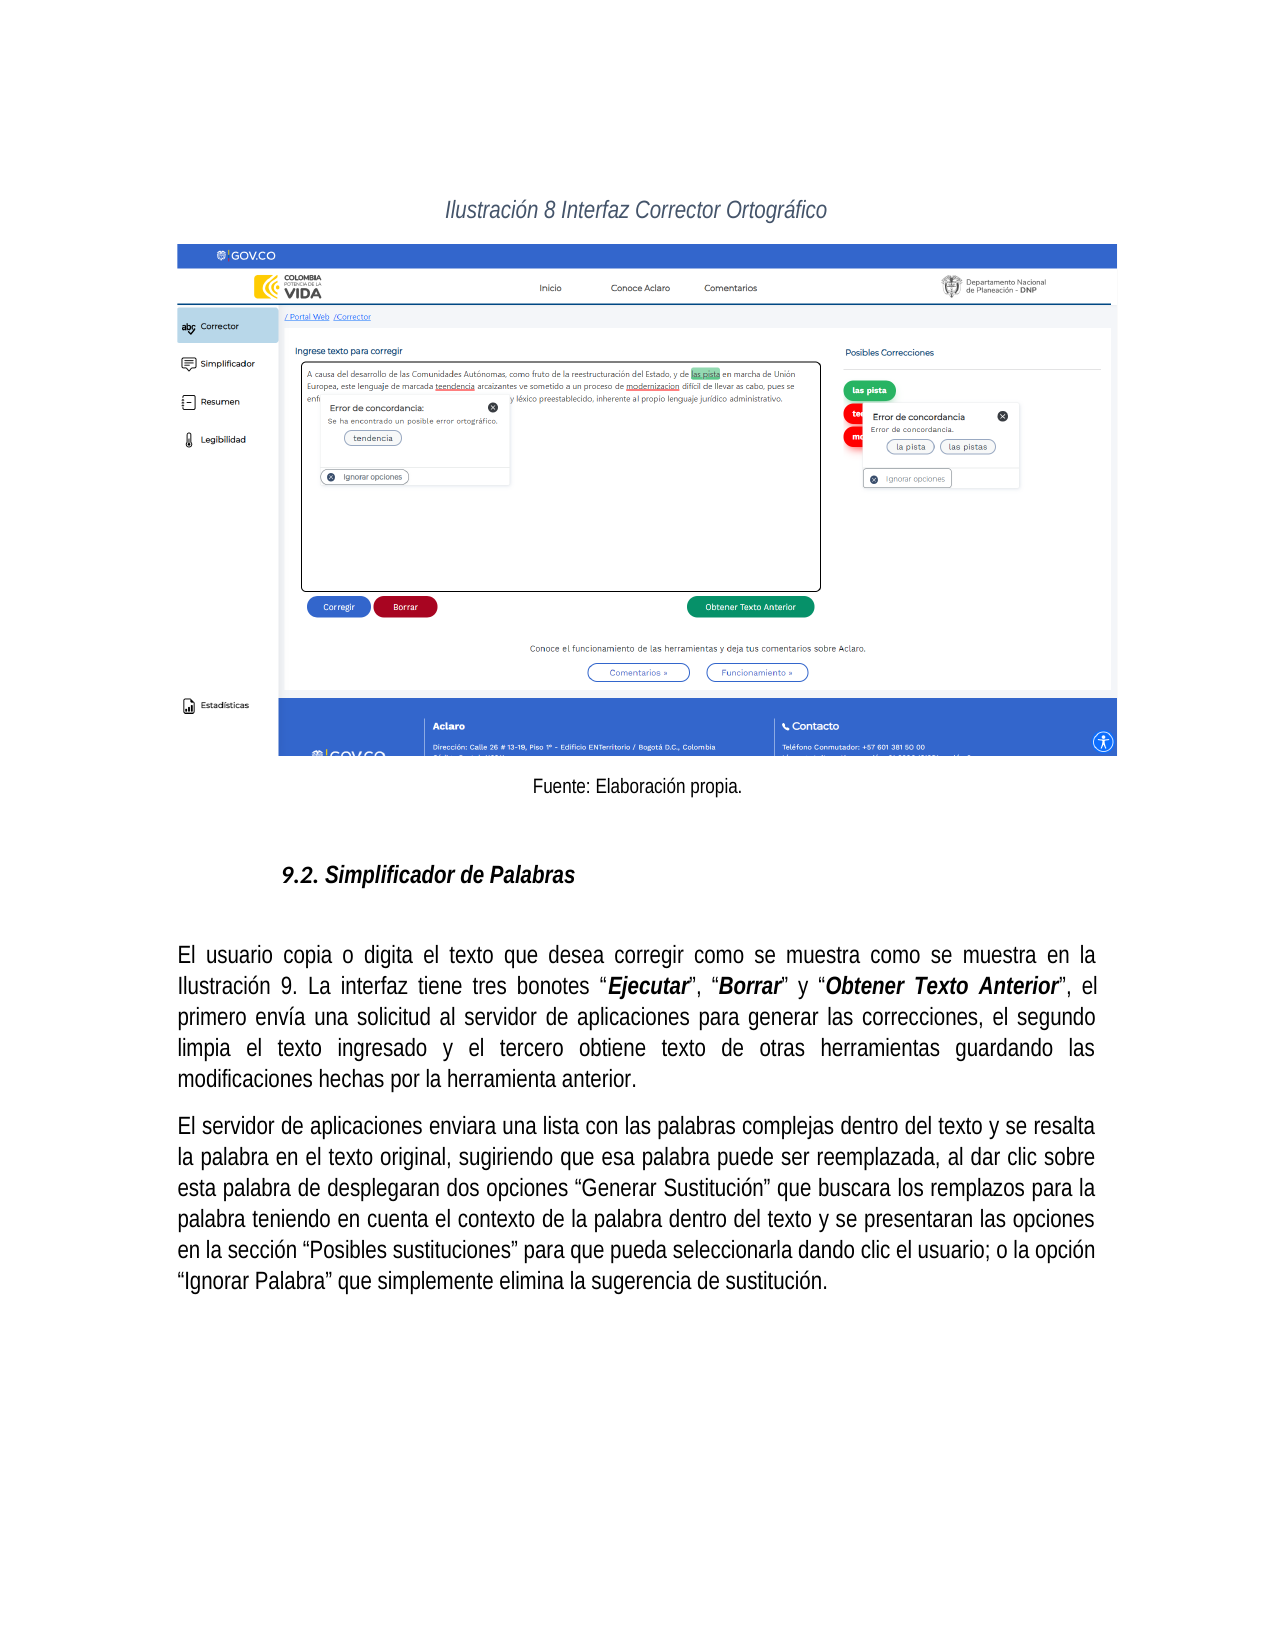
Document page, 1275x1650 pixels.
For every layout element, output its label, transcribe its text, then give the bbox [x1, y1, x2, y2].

text Ilustración 8 Interfaz Corrector Ortográfico [177, 195, 1098, 224]
text Fuente: Elaboración propia. [177, 774, 1098, 798]
text El servidor de aplicaciones enviara una lista con las palabras complejas dentro del texto y se resalta la palabra en el texto original, sugiriendo que esa palabra puede ser reemplazada, al dar clic sobre esta palabra de desplegaran dos opciones “Generar Sustitución” que buscara los remplazos para la palabra teniendo en cuenta el contexto de la palabra dentro del texto y se presentaran las opciones en la sección “Posibles sustituciones” para que pueda seleccionarla dando clic el usuario; o la opción “Ignorar Palabra” que simplemente elimina la sugerencia de sustitución. [177, 1111, 1098, 1294]
picture [177, 244, 1118, 756]
subtitle Simplificador de Palabras [280, 859, 1098, 890]
text El usuario copia o digita el texto que desea corregir como se muestra como se muestra en la Ilustración 9. La interfaz tiene tres bonotes “Ejecutar”, “Borrar” y “Obtener Texto Anterior”, el primero envía una solicitud al servidor de aplicaciones para generar las correcciones, el segundo limpia el texto ingresado y el tercero obtiene texto de otras herramientas guardando las modificaciones hechas por la herramienta anterior. [177, 940, 1098, 1092]
